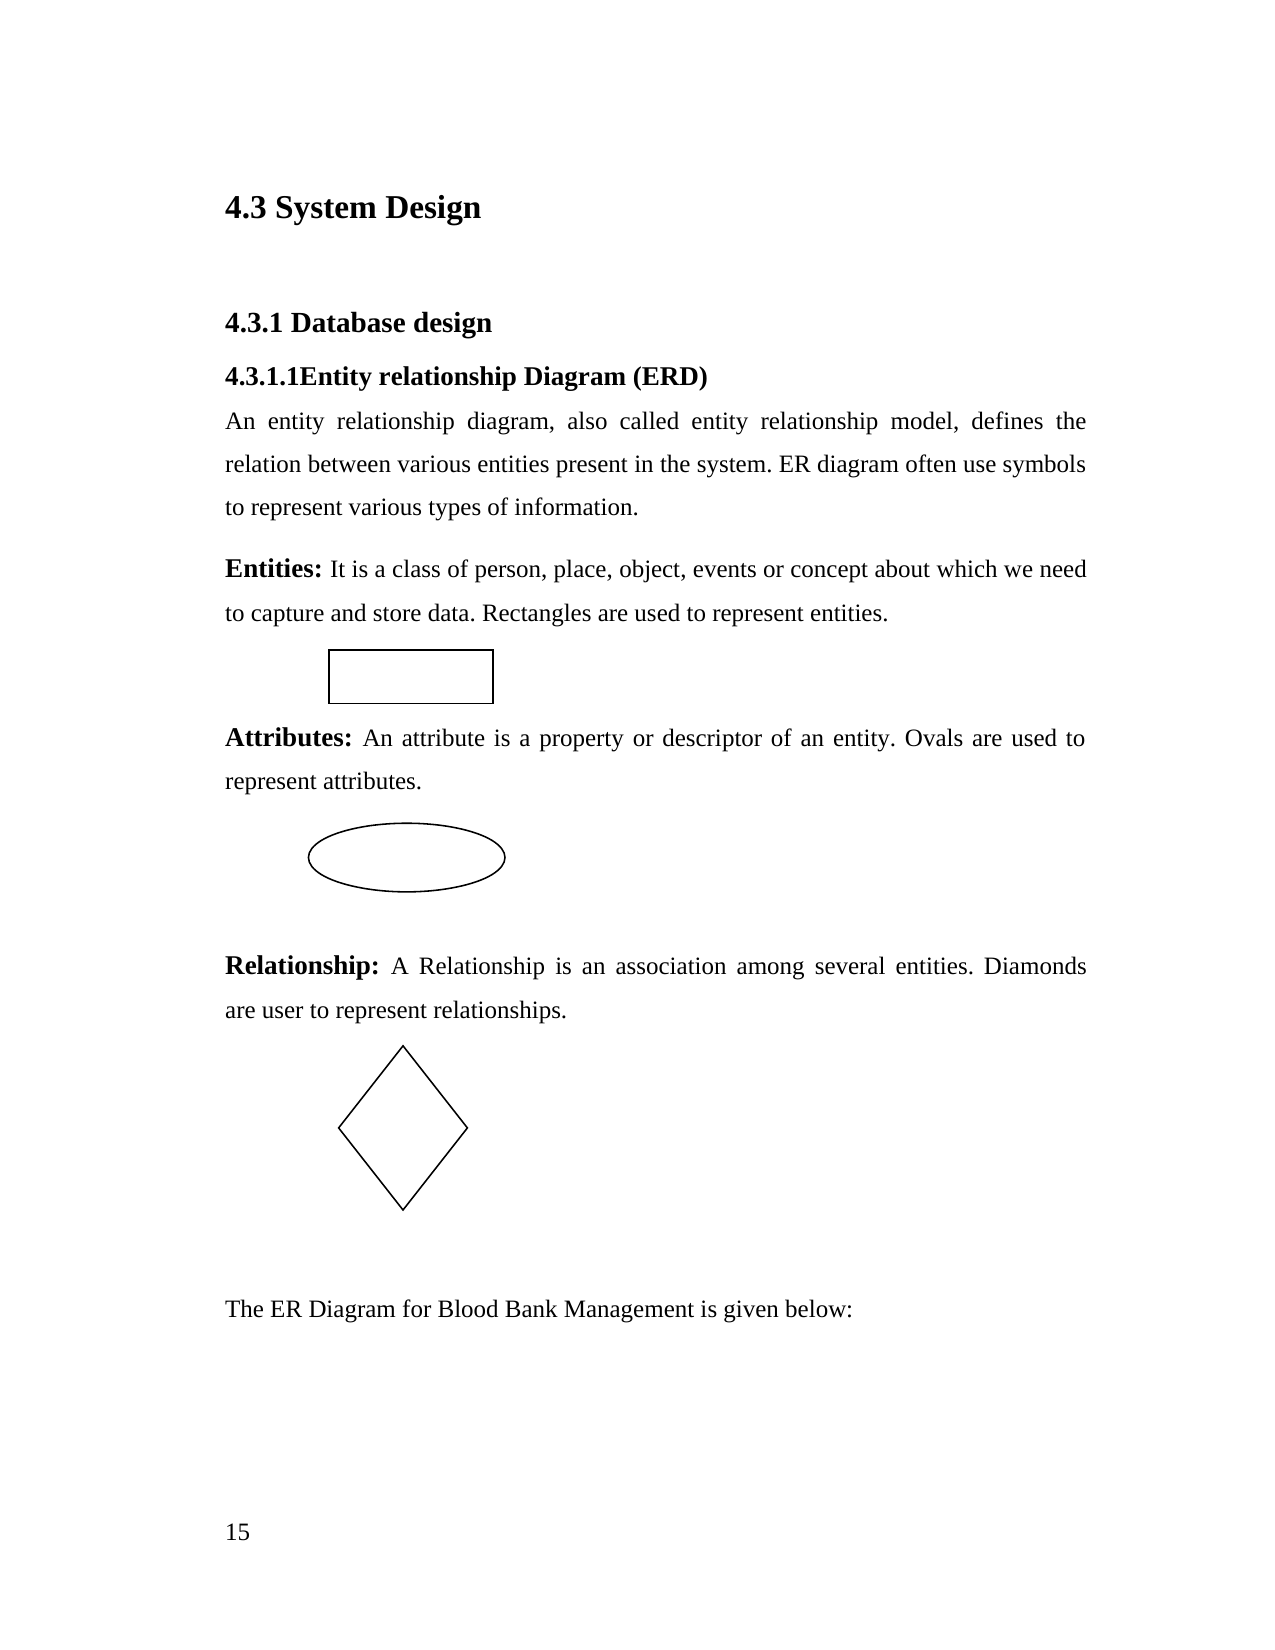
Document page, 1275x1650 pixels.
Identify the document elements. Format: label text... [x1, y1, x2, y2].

subtitle 4.3.1 Database design [225, 305, 1087, 339]
subtitle 4.3 System Design [225, 188, 1087, 226]
text Attributes: An attribute is a property or descriptor of an entity. Ovals are used to represent attributes. [225, 721, 1087, 795]
text An entity relationship diagram, also called entity relationship model, defines the relation between various entities present in the system. ER diagram often use symbols to represent various types of information. [225, 406, 1087, 521]
subtitle 4.3.1.1Entity relationship Diagram (ERD) [225, 359, 1087, 391]
text The ER Diagram for Blood Bank Management is given below: [225, 1294, 1087, 1323]
text Relationship: A Relationship is an association among several entities. Diamonds are user to represent relationships. [225, 949, 1087, 1024]
text Entities: It is a class of person, place, object, events or concept about which we need to capture and store data. Rectangles are used to represent entities. [225, 552, 1087, 627]
